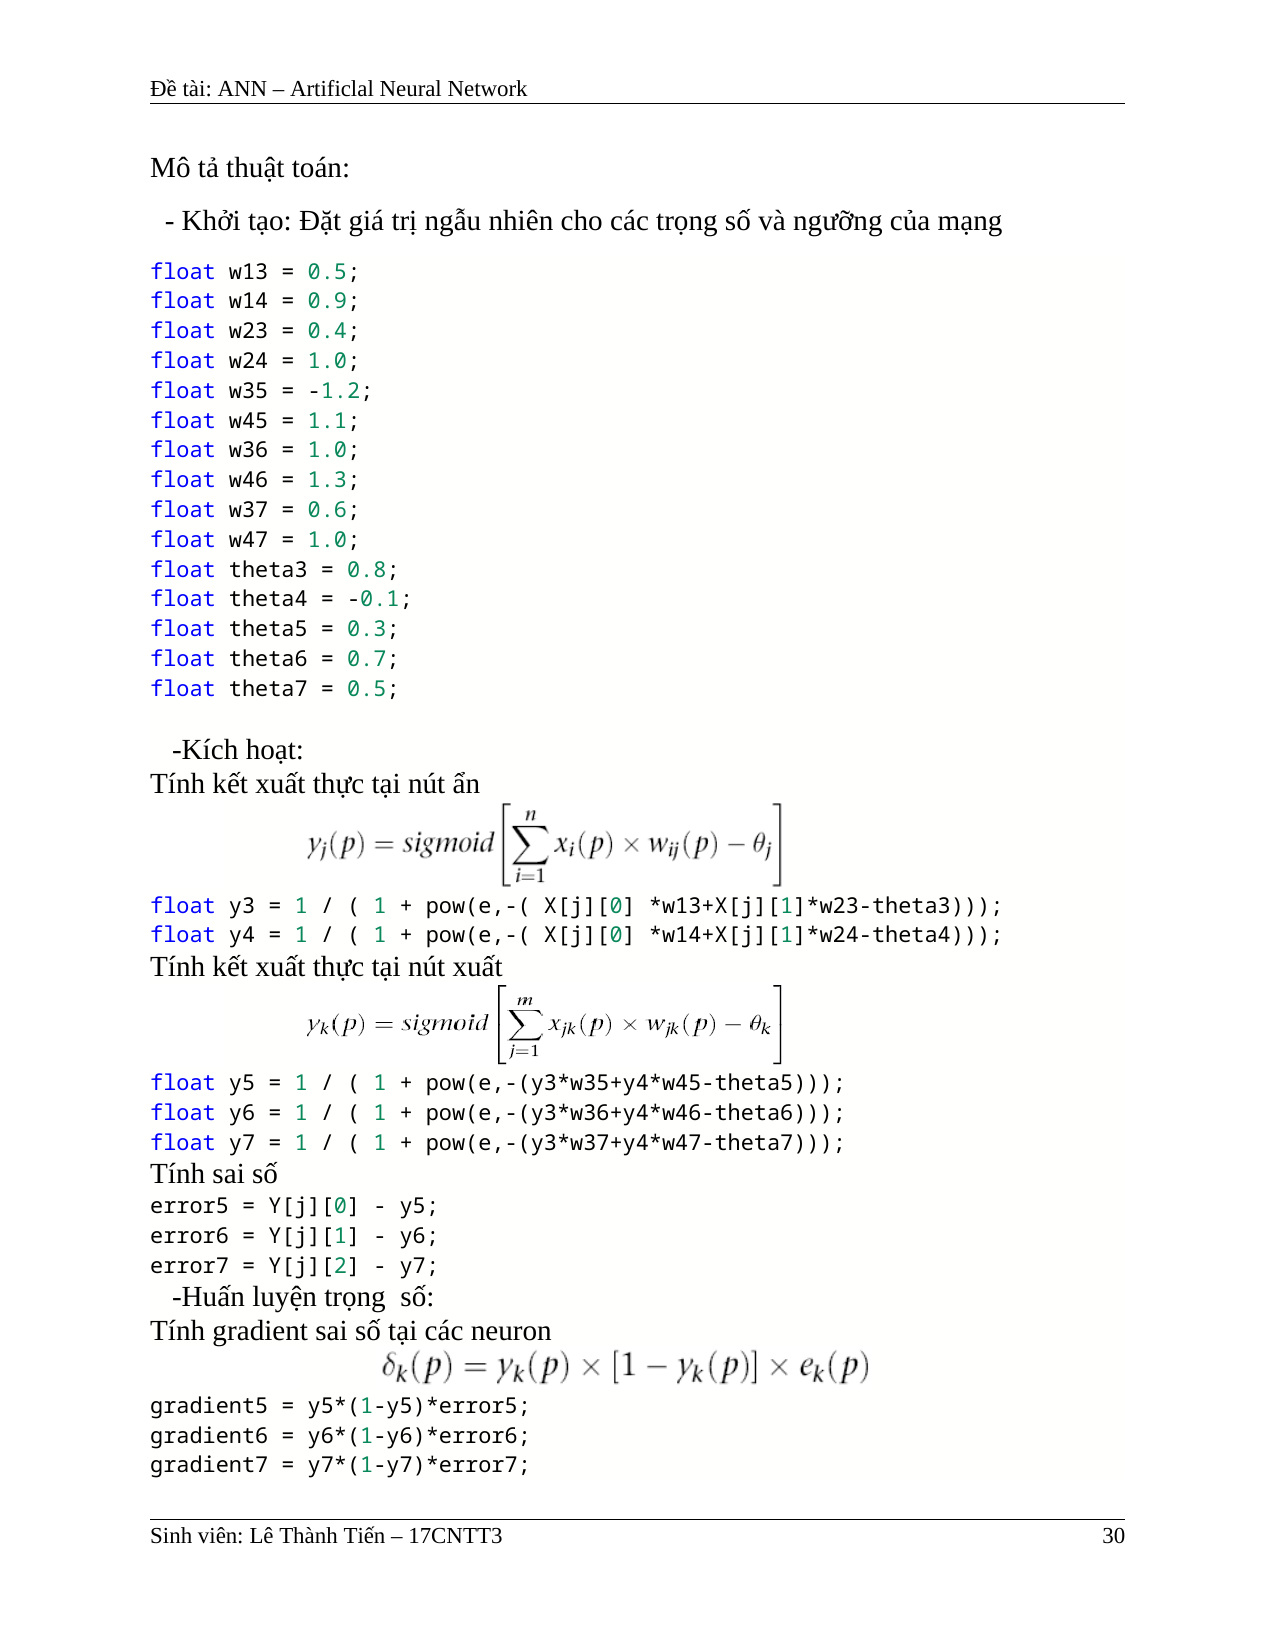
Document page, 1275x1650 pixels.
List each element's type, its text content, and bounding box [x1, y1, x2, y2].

text Tính kết xuất thực tại nút ẩn [150, 766, 1125, 799]
text -Huấn luyện trọng số: [150, 1279, 1125, 1313]
text float y3 = 1 / ( 1 + pow(e,-( X[j][0] *w13+X[j][1]*w23-theta3))); [150, 889, 1125, 919]
text float y6 = 1 / ( 1 + pow(e,-(y3*w36+y4*w46-theta6))); [150, 1097, 1125, 1127]
picture [300, 799, 786, 890]
text float w47 = 1.0; [150, 524, 1125, 553]
text Tính gradient sai số tại các neuron [150, 1313, 1125, 1346]
text float y5 = 1 / ( 1 + pow(e,-(y3*w35+y4*w45-theta5))); [150, 1067, 1125, 1097]
text float w36 = 1.0; [150, 434, 1125, 464]
text float w24 = 1.0; [150, 345, 1125, 375]
text gradient7 = y7*(1-y7)*error7; [150, 1449, 1125, 1479]
text float w45 = 1.1; [150, 404, 1125, 434]
text float y4 = 1 / ( 1 + pow(e,-( X[j][0] *w14+X[j][1]*w24-theta4))); [150, 919, 1125, 949]
text float w37 = 0.6; [150, 494, 1125, 524]
text float w13 = 0.5; [150, 256, 1125, 285]
text float theta5 = 0.3; [150, 613, 1125, 643]
text float theta7 = 0.5; [150, 673, 1125, 702]
text gradient6 = y6*(1-y6)*error6; [150, 1420, 1125, 1449]
text -Kích hoạt: [150, 732, 1125, 766]
text float w35 = -1.2; [150, 375, 1125, 404]
text error5 = Y[j][0] - y5; [150, 1190, 1125, 1220]
text Mô tả thuật toán: [150, 150, 1125, 183]
text float theta3 = 0.8; [150, 553, 1125, 583]
text Tính sai số [150, 1156, 1125, 1190]
text float theta4 = -0.1; [150, 583, 1125, 613]
text error7 = Y[j][2] - y7; [150, 1249, 1125, 1279]
text float w14 = 0.9; [150, 285, 1125, 315]
picture [300, 982, 786, 1067]
text float w23 = 0.4; [150, 315, 1125, 345]
text Tính kết xuất thực tại nút xuất [150, 949, 1125, 983]
text error6 = Y[j][1] - y6; [150, 1220, 1125, 1249]
text float y7 = 1 / ( 1 + pow(e,-(y3*w37+y4*w47-theta7))); [150, 1127, 1125, 1156]
text float w46 = 1.3; [150, 464, 1125, 494]
text gradient5 = y5*(1-y5)*error5; [150, 1390, 1125, 1420]
text float theta6 = 0.7; [150, 643, 1125, 673]
text - Khởi tạo: Đặt giá trị ngẫu nhiên cho các trọng số và ngưỡng của mạng [150, 203, 1125, 236]
picture [375, 1346, 872, 1390]
